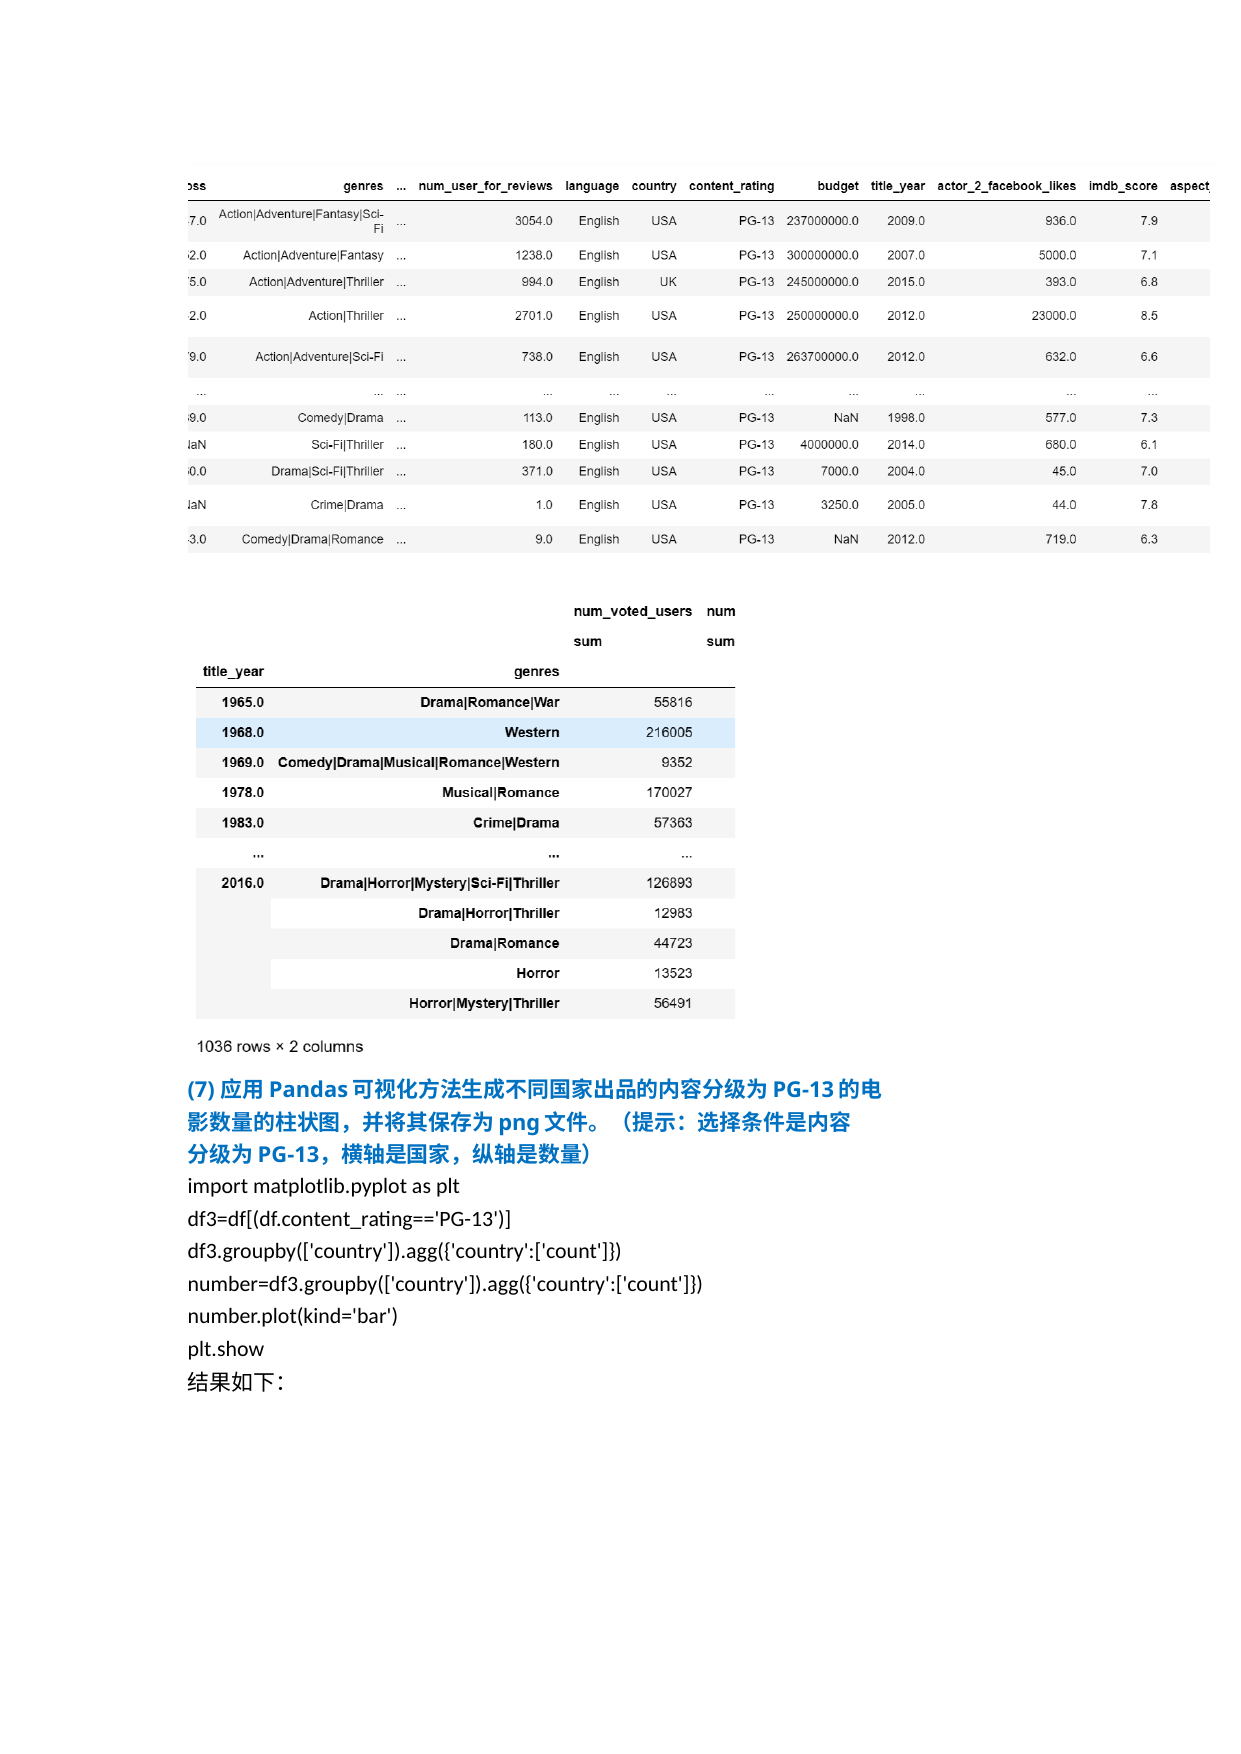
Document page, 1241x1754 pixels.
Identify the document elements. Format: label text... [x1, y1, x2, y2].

picture [187, 584, 736, 1057]
text number.plot(kind='bar') [187, 1299, 1053, 1332]
text (7) 应用Pandas可视化方法生成不同国家出品的内容分级为PG-13的电 [187, 1072, 1053, 1104]
text plt.show [187, 1332, 1053, 1364]
text df3.groupby(['country']).agg({'country':['count']}) [187, 1234, 1053, 1267]
text 分级为PG-13，横轴是国家，纵轴是数量） [187, 1137, 1053, 1169]
text import matplotlib.pyplot as plt [187, 1169, 1053, 1202]
picture [187, 162, 1218, 576]
text df3=df[(df.content_rating=='PG-13')] [187, 1202, 1053, 1234]
text number=df3.groupby(['country']).agg({'country':['count']}) [187, 1267, 1053, 1299]
text 影数量的柱状图，并将其保存为png文件。（提示：选择条件是内容 [187, 1104, 1053, 1137]
text 结果如下： [187, 1364, 1053, 1397]
